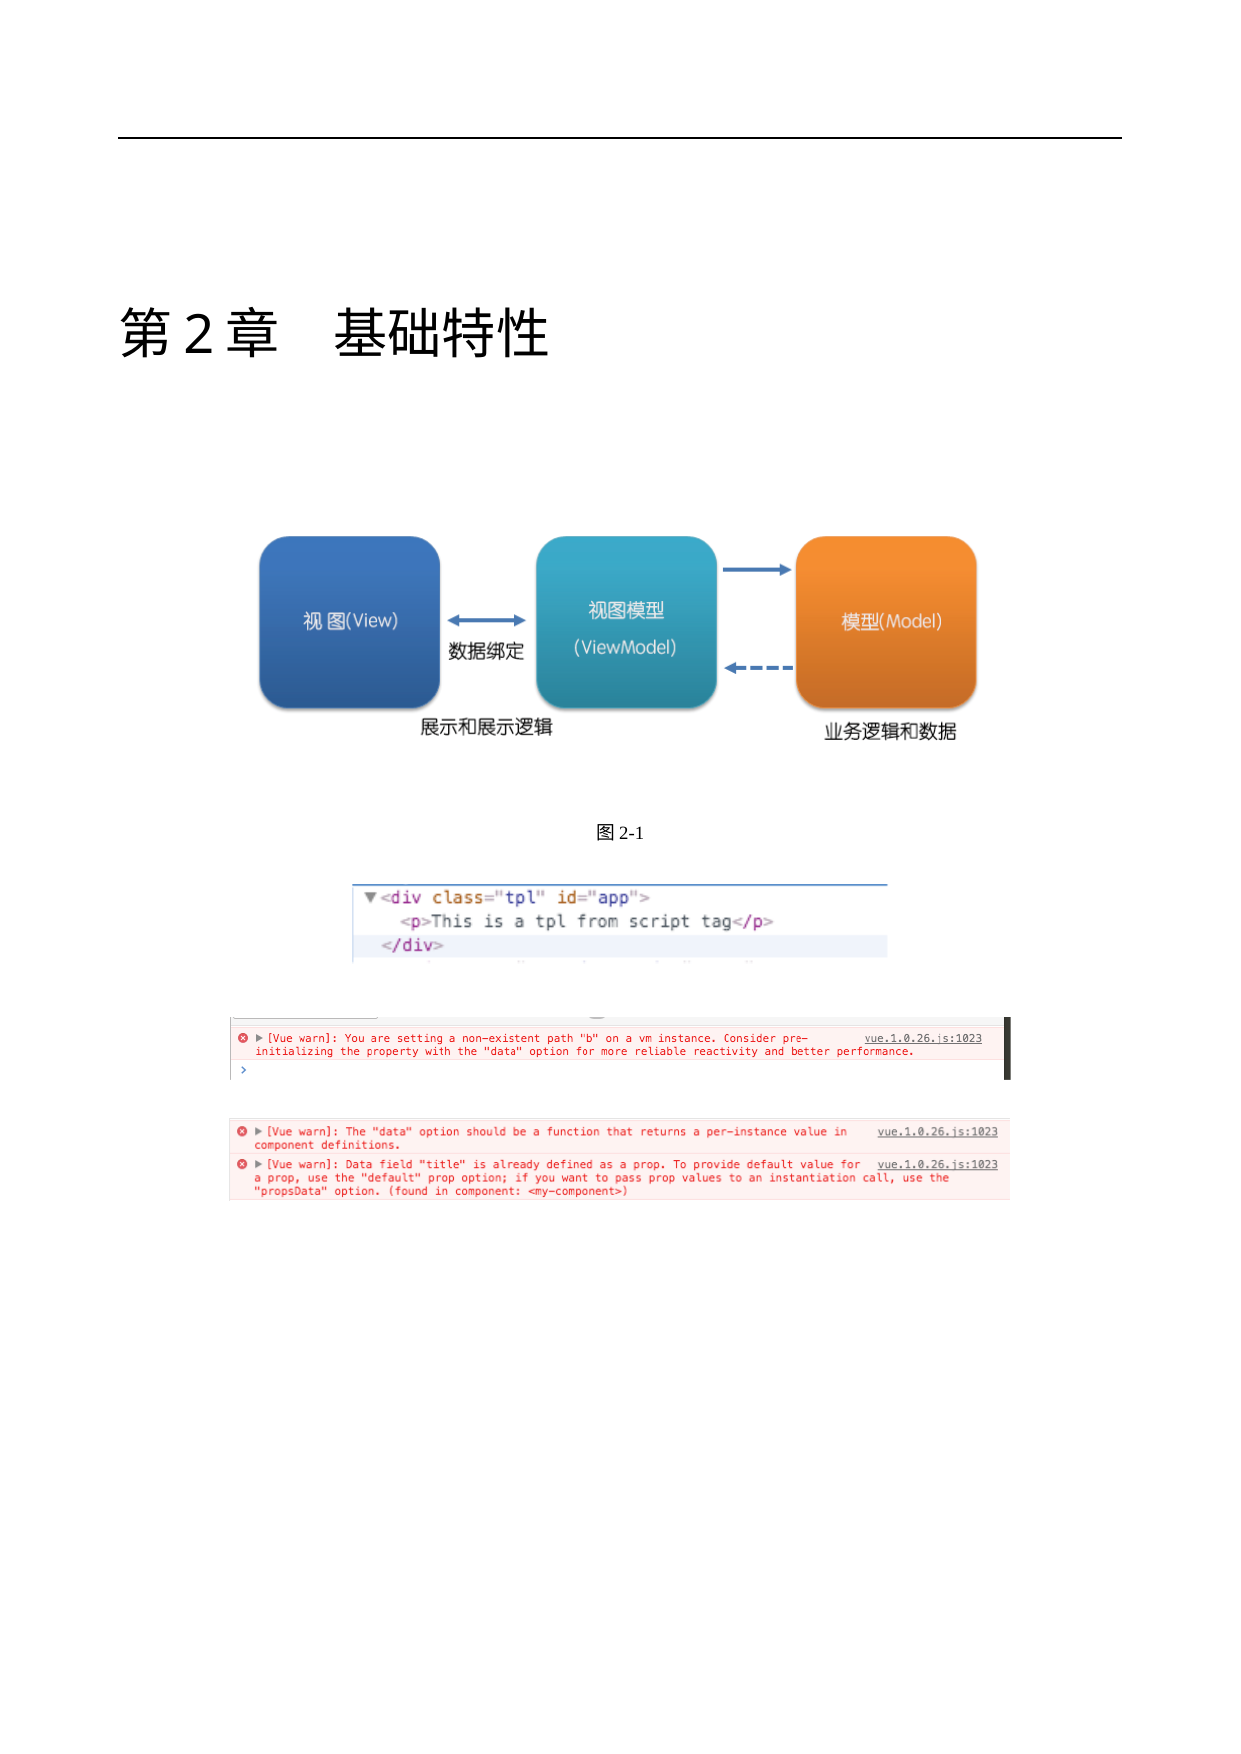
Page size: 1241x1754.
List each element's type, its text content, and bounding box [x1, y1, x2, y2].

picture [229, 519, 1011, 754]
picture [229, 1118, 1011, 1201]
subtitle 第2章 基础特性 [118, 281, 1122, 379]
picture [229, 1017, 1011, 1080]
picture [352, 884, 889, 964]
text 图2-1 [118, 815, 1122, 847]
